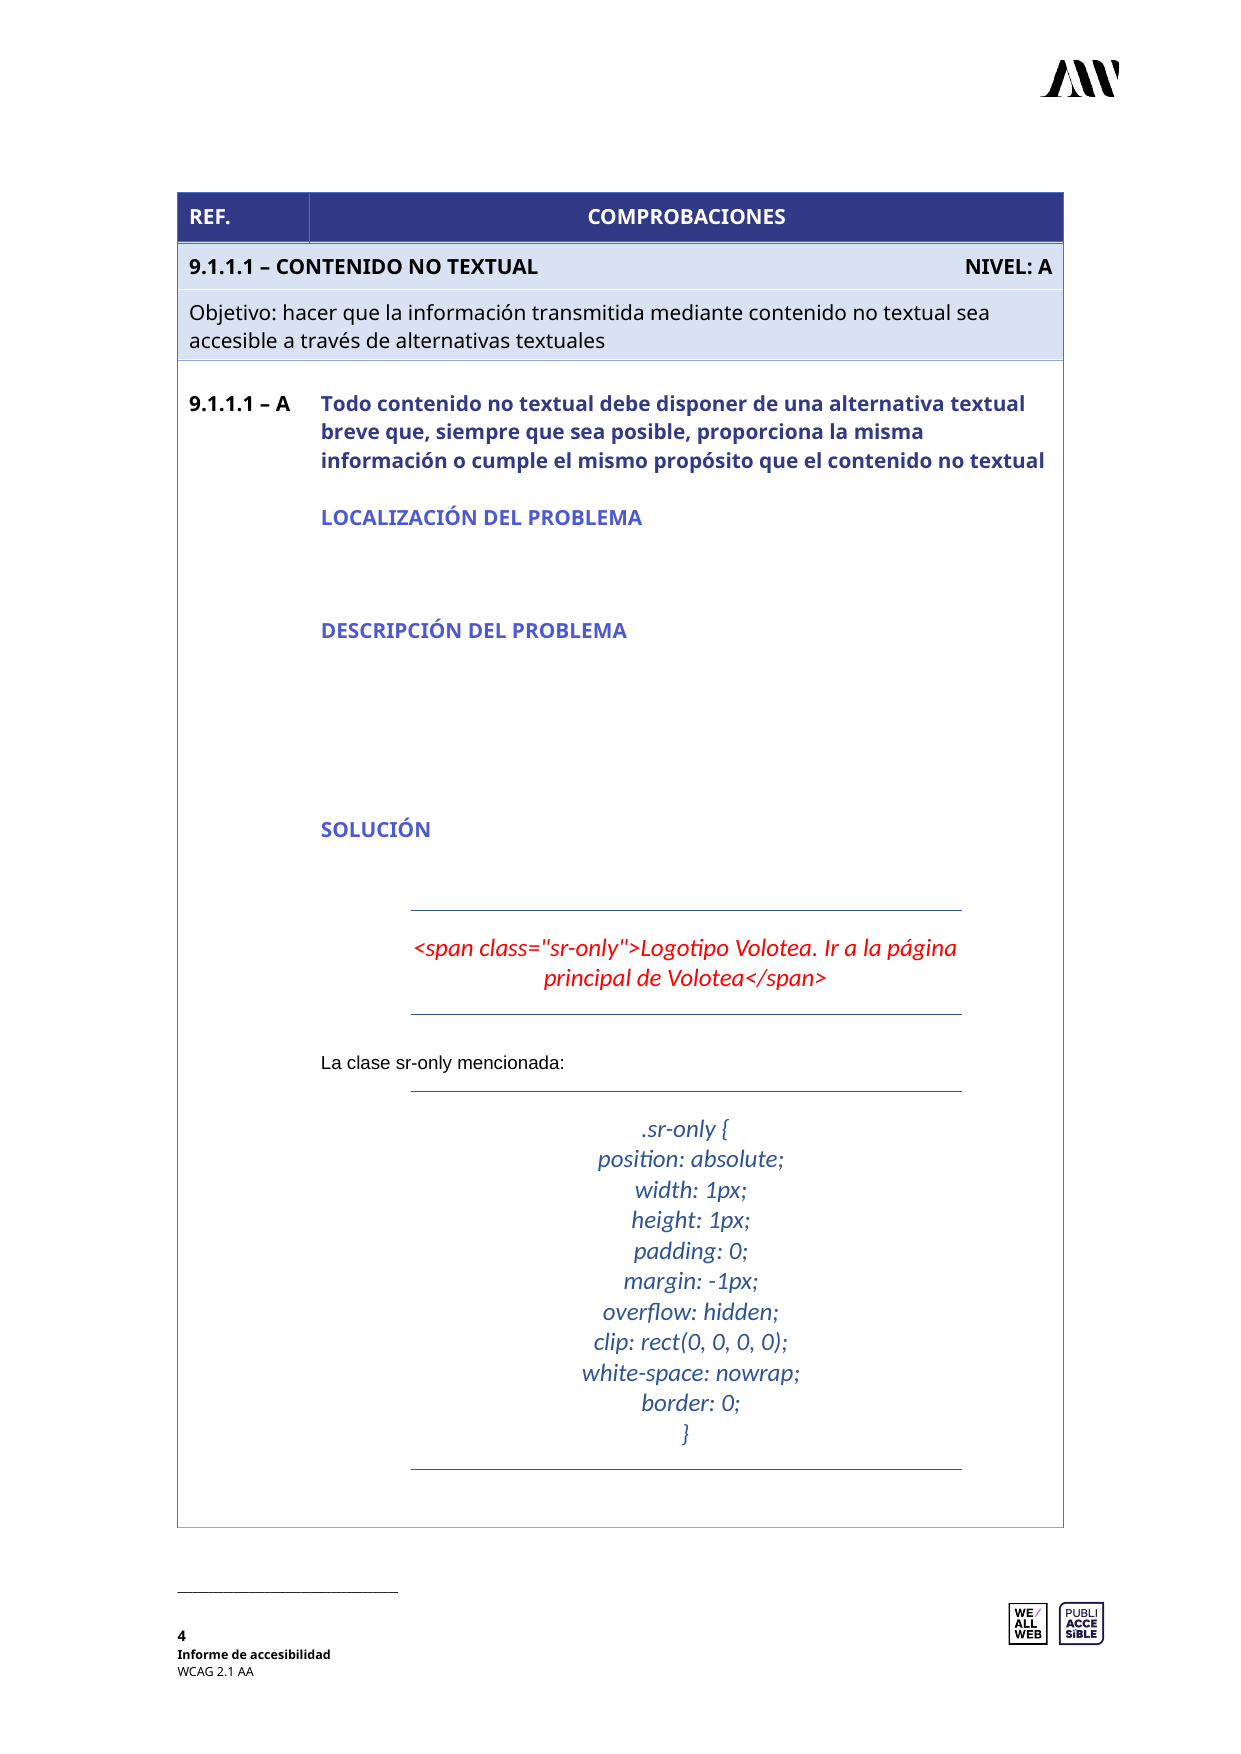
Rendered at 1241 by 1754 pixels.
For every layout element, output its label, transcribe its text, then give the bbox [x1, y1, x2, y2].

table_cell Objetivo: hacer que la información transmitida mediante contenido no textual sea accesible a través de alternativas textuales [178, 293, 1063, 359]
picture [1057, 1601, 1106, 1647]
picture [1008, 1603, 1048, 1645]
table_cell 9.1.1.1 – CONTENIDO NO TEXTUAL [178, 244, 657, 289]
table_cell Todo contenido no textual debe disponer de una alternativa textual breve que, siempre que sea posible, proporciona la misma información o cumple el mismo propósito que el contenido no textual LOCALIZACIÓN DEL PROBLEMA DESCRIPCIÓN DEL PROBLEMA SOLUCIÓN <span class="sr-only">Logotipo Volotea. Ir a la página principal de Volotea</span> La clase sr-only mencionada: .sr-only { position: absolute; width: 1px; height: 1px; padding: 0; margin: -1px; overflow: hidden; clip: rect(0, 0, 0, 0); white-space: nowrap; border: 0; } [309, 361, 1063, 1527]
table_cell 9.1.1.1 – A [178, 361, 309, 1527]
table_header REF. [178, 193, 309, 241]
table_cell NIVEL: A [657, 244, 1063, 289]
picture [1040, 60, 1120, 97]
table_header COMPROBACIONES [310, 193, 1063, 241]
